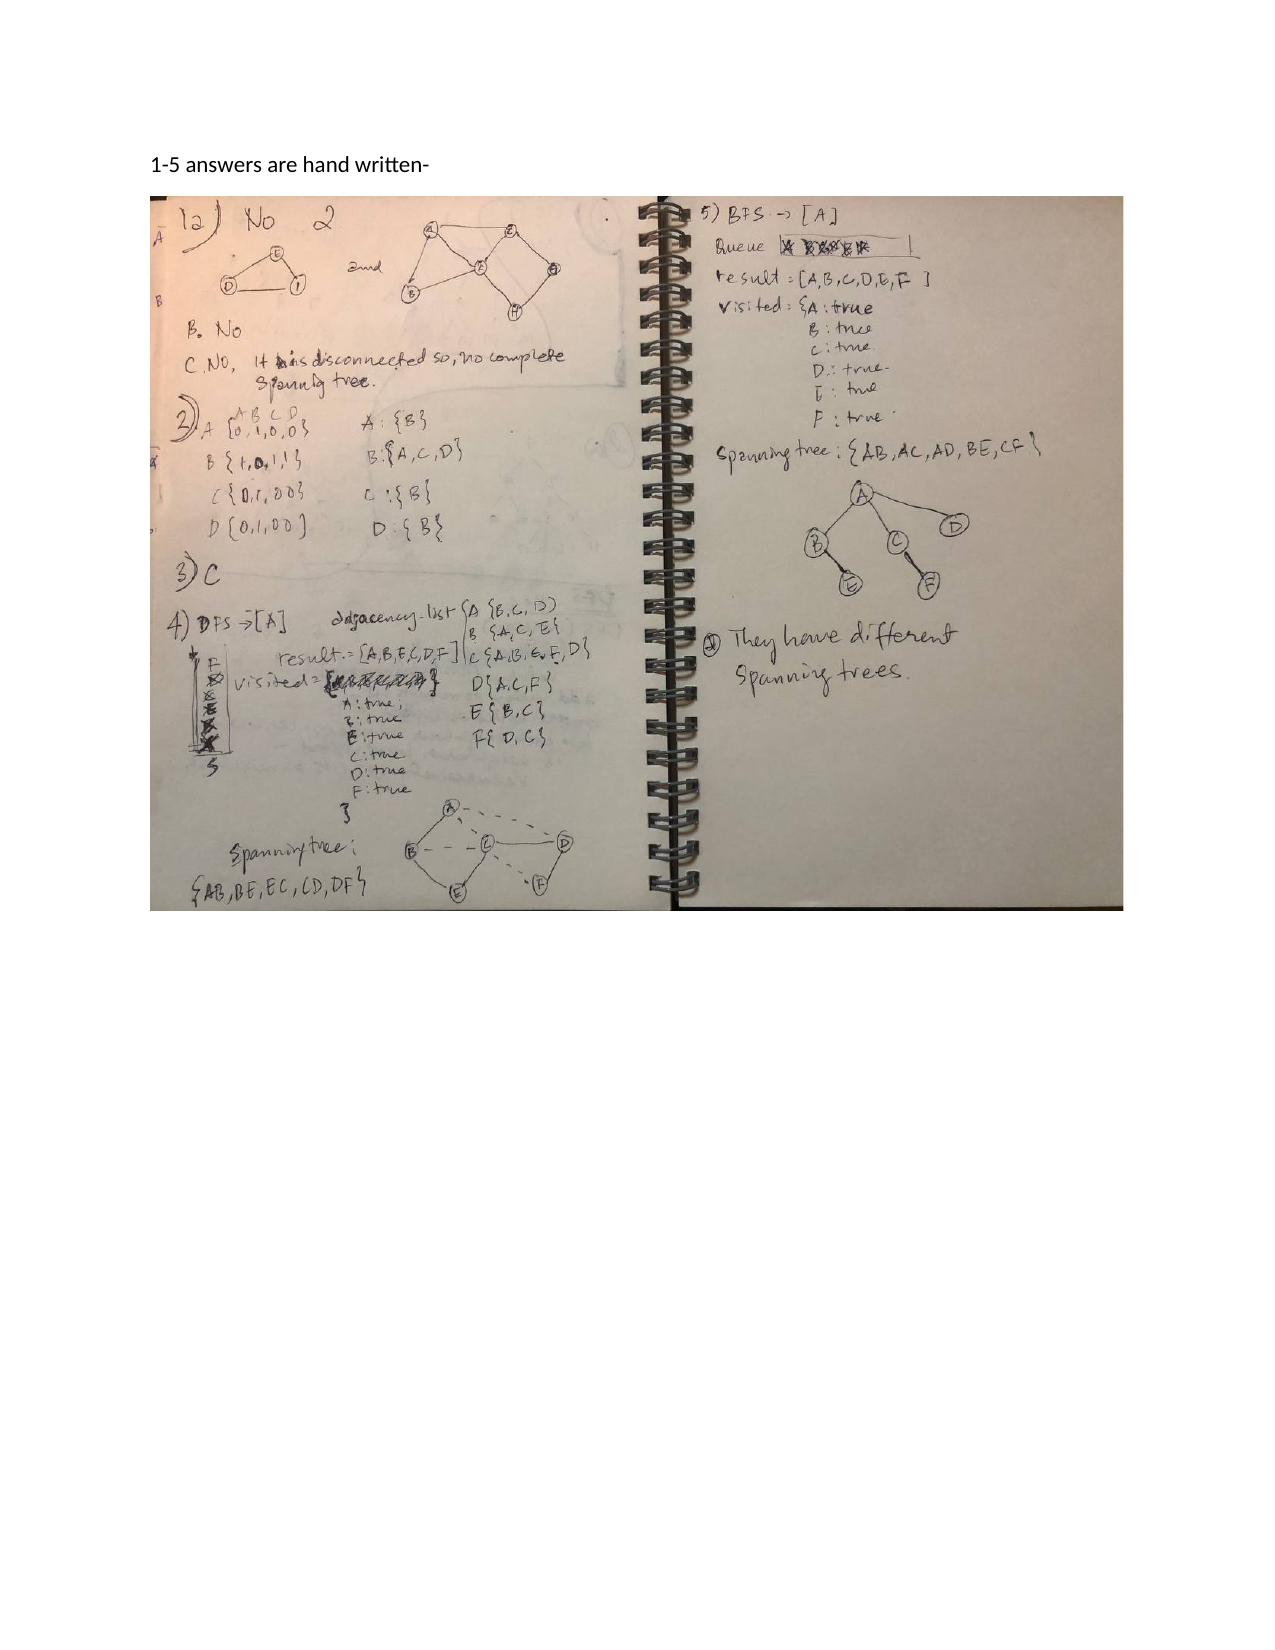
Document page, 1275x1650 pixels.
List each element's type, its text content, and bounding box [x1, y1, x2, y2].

picture [150, 196, 1124, 911]
text 1-5 answers are hand written- [150, 150, 1125, 178]
